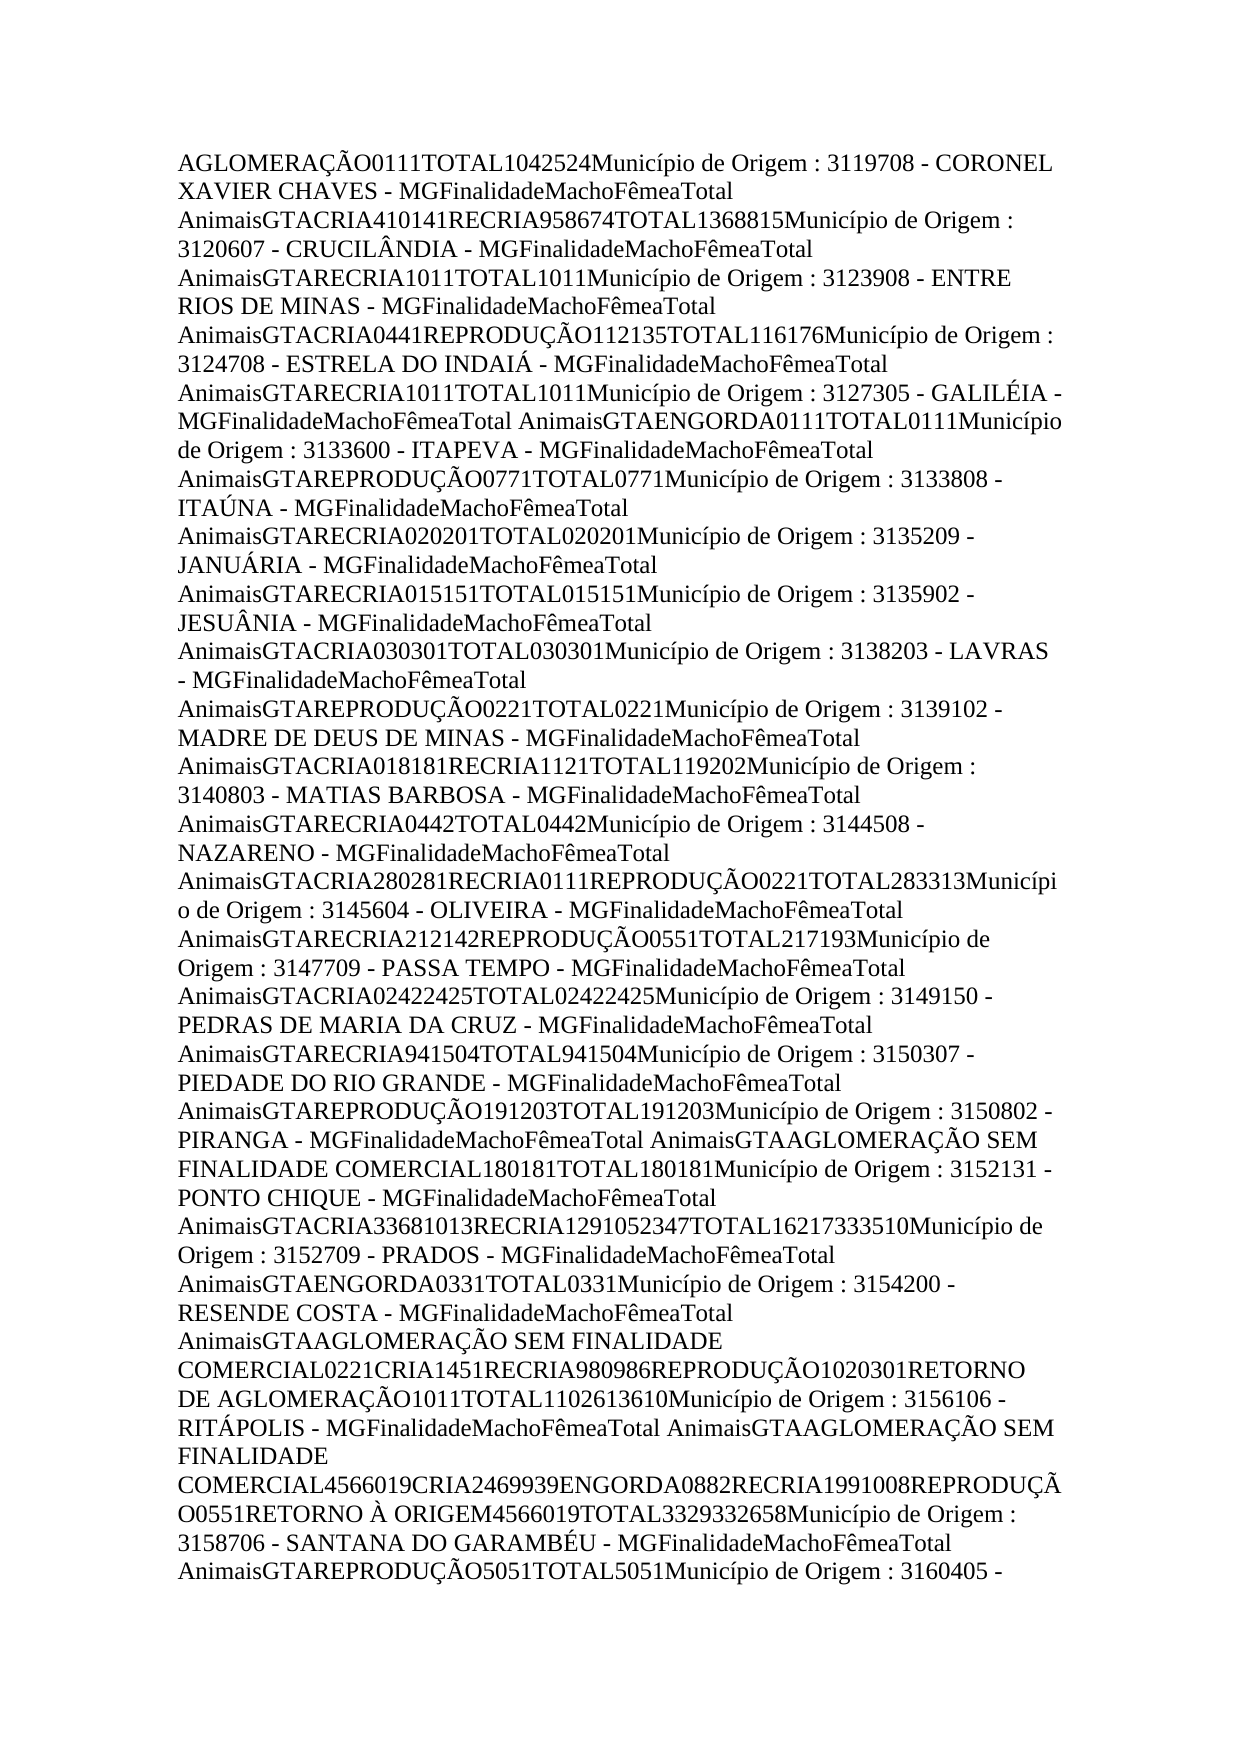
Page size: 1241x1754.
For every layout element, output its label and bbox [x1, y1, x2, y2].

text [177, 148, 1063, 1585]
